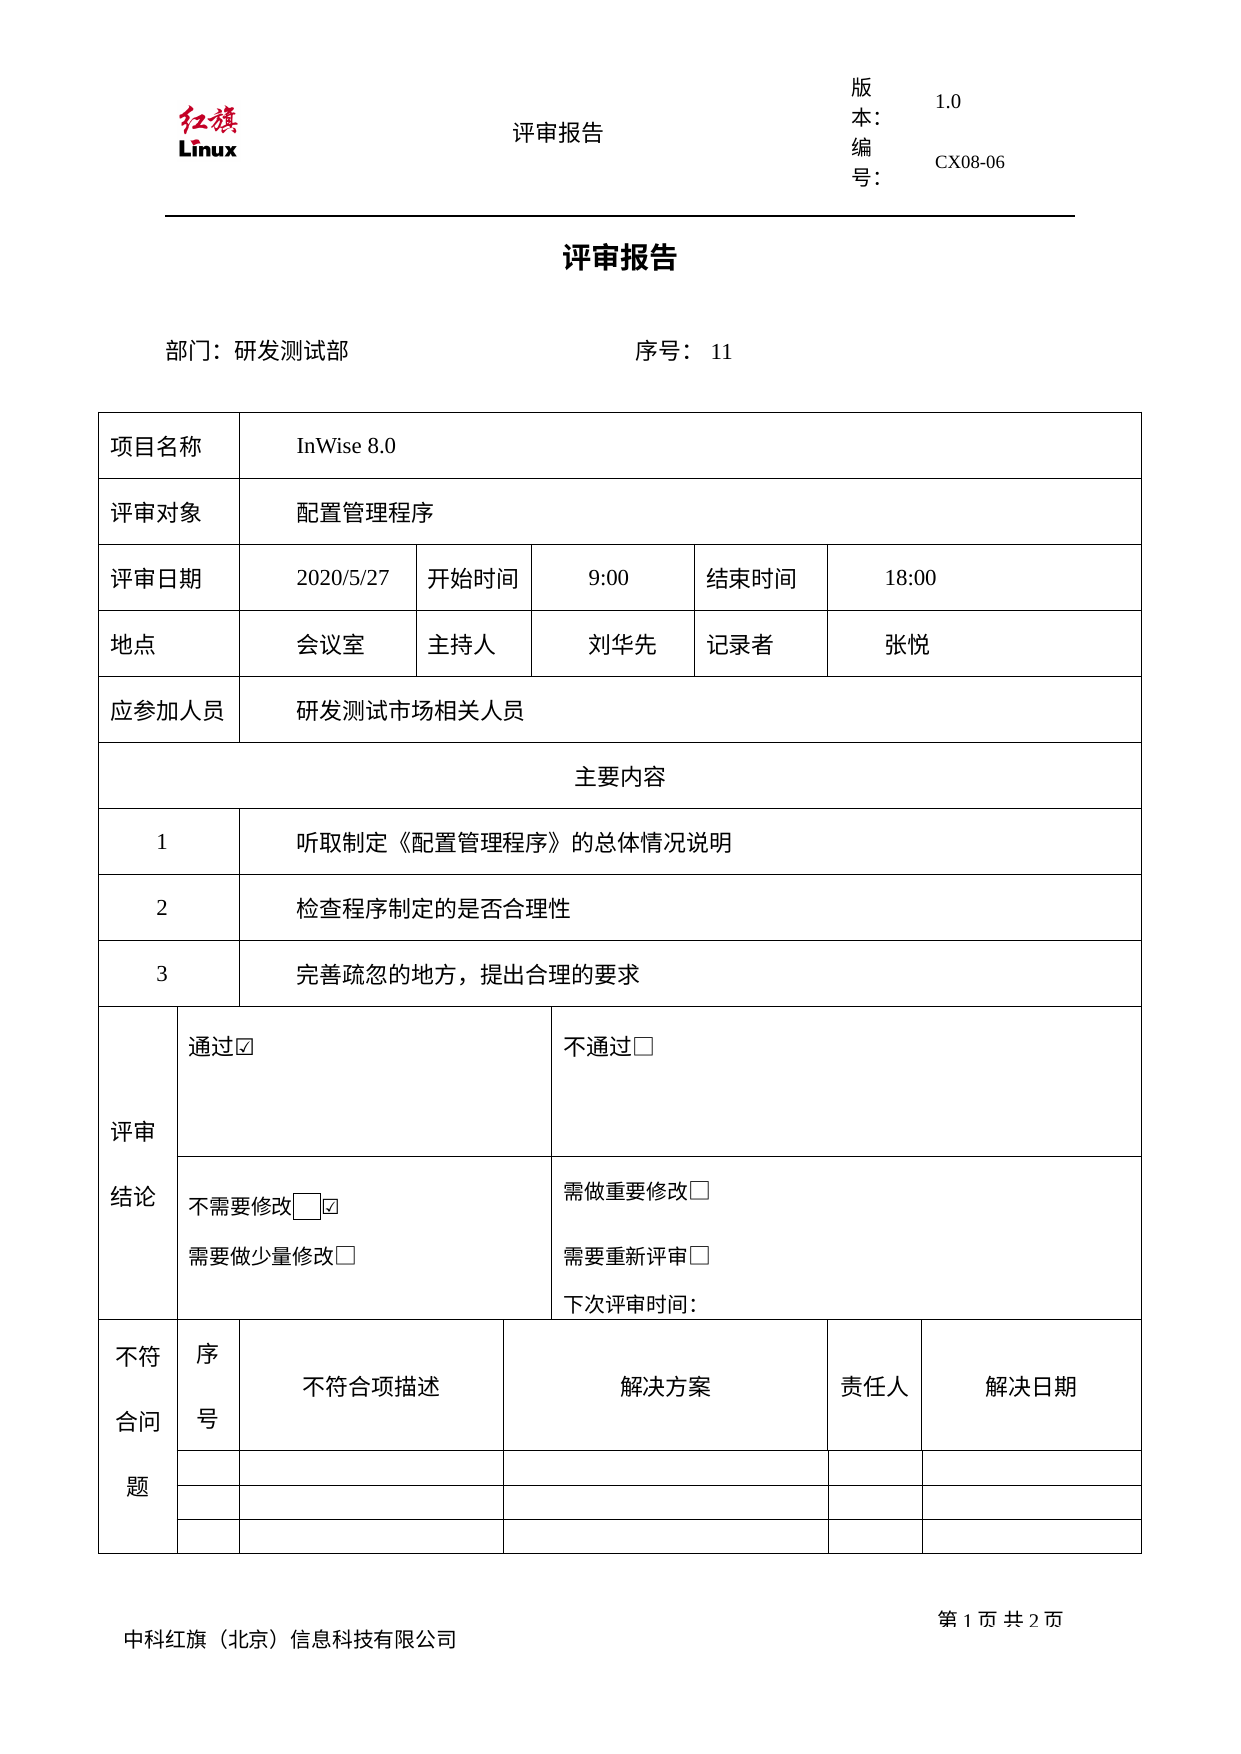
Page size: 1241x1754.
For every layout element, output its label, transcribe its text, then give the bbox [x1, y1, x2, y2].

table_cell 需做重要修改□ 需要重新评审□ 下次评审时间： [552, 1157, 1141, 1319]
table_cell 解决日期 [922, 1320, 1141, 1450]
table_cell [178, 1486, 239, 1519]
table_cell 评审日期 [99, 545, 239, 610]
table_cell [829, 1520, 922, 1553]
table_cell 听取制定《配置管理程序》的总体情况说明 [240, 809, 1141, 874]
table_cell 2020/5/27 [240, 545, 416, 610]
table_cell 会议室 [240, 611, 416, 676]
table_cell [504, 1520, 828, 1553]
table_cell [504, 1451, 828, 1484]
table_cell [829, 1451, 922, 1484]
table_cell 序号 [178, 1320, 239, 1450]
picture [176, 100, 241, 162]
table_cell 评审对象 [99, 479, 239, 544]
table_cell 解决方案 [504, 1320, 827, 1450]
table_cell 张悦 [828, 611, 1141, 676]
table_cell [829, 1486, 922, 1519]
table_cell 1 [99, 809, 239, 874]
table_cell 责任人 [828, 1320, 921, 1450]
table_cell [240, 1486, 503, 1519]
subtitle 评审报告 [165, 223, 1075, 288]
table_cell 3 [99, 941, 239, 1006]
table_cell 配置管理程序 [240, 479, 1141, 544]
table_cell [923, 1486, 1141, 1519]
table_cell 不通过□ [552, 1007, 1141, 1156]
table_cell 记录者 [695, 611, 827, 676]
table_cell 不符合项描述 [240, 1320, 503, 1450]
table_cell [240, 1451, 503, 1484]
table_cell [923, 1451, 1141, 1484]
text 部门：研发测试部 序号： 11 [165, 317, 1075, 382]
table_cell [504, 1486, 828, 1519]
table_cell 检查程序制定的是否合理性 [240, 875, 1141, 940]
table_cell 主要内容 [99, 743, 1141, 808]
table_cell [923, 1520, 1141, 1553]
table_header InWise 8.0 [240, 413, 1141, 478]
table_cell [178, 1451, 239, 1484]
table_cell 2 [99, 875, 239, 940]
table_cell 开始时间 [417, 545, 531, 610]
table_cell 完善疏忽的地方，提出合理的要求 [240, 941, 1141, 1006]
table_cell 9:00 [532, 545, 694, 610]
table_cell 评审 结论 [99, 1007, 177, 1319]
table_cell [178, 1520, 239, 1553]
table_cell 不符合问题 [99, 1320, 177, 1553]
table_cell 18:00 [828, 545, 1141, 610]
table_cell 主持人 [417, 611, 531, 676]
table_cell [240, 1520, 503, 1553]
table_cell 刘华先 [532, 611, 694, 676]
table_cell 不需要修改☑ 需要做少量修改□ [178, 1157, 551, 1319]
table_cell 应参加人员 [99, 677, 239, 742]
table_cell 结束时间 [695, 545, 827, 610]
table_cell 地点 [99, 611, 239, 676]
table_header 项目名称 [99, 413, 239, 478]
table_cell 通过☑ [178, 1007, 551, 1156]
table_cell 研发测试市场相关人员 [240, 677, 1141, 742]
